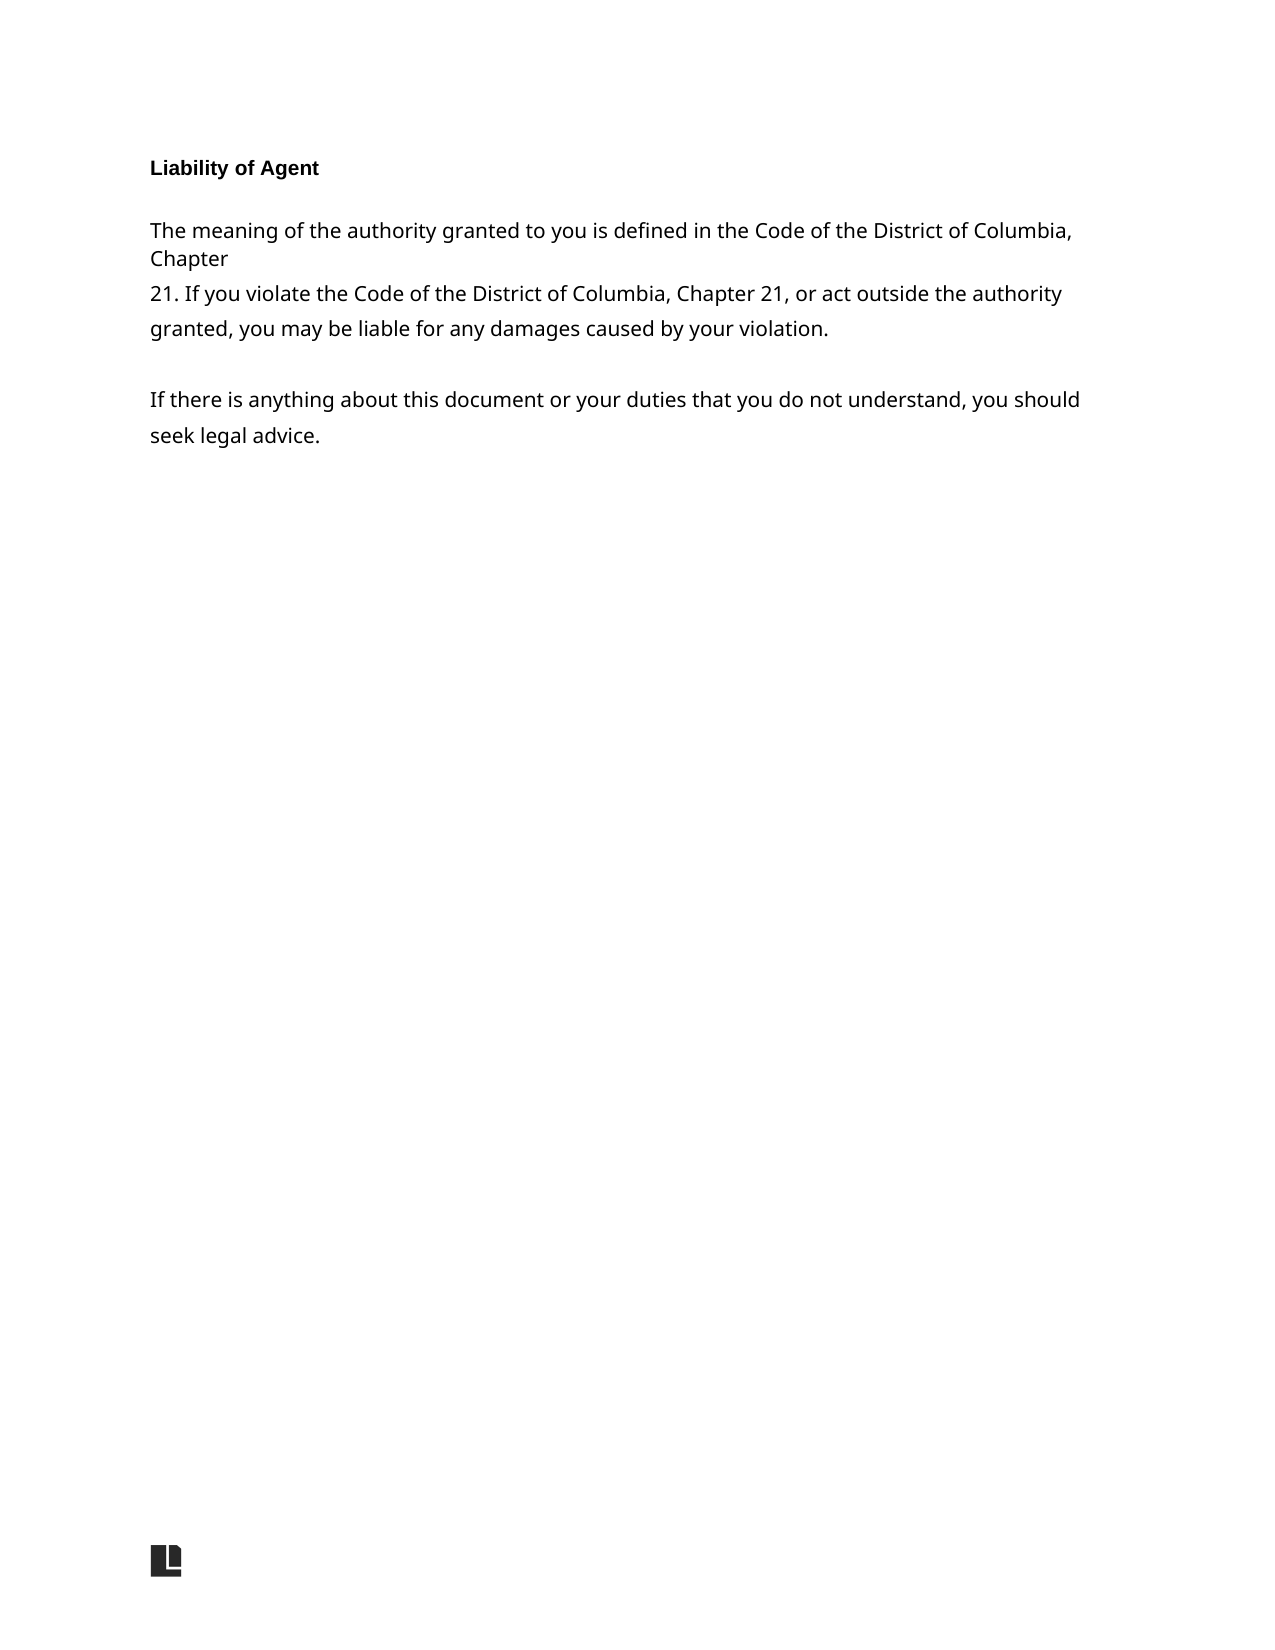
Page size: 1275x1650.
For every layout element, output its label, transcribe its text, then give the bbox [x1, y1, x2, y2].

text The meaning of the authority granted to you is defined in the Code of the District of Columbia, Chapter [150, 216, 1135, 273]
picture [150, 1545, 182, 1577]
text 21. If you violate the Code of the District of Columbia, Chapter 21, or act outside the authority granted, you may be liable for any damages caused by your violation. [150, 279, 1092, 343]
subtitle Liability of Agent [150, 156, 1135, 180]
text If there is anything about this document or your duties that you do not understand, you should seek legal advice. [150, 385, 1113, 449]
